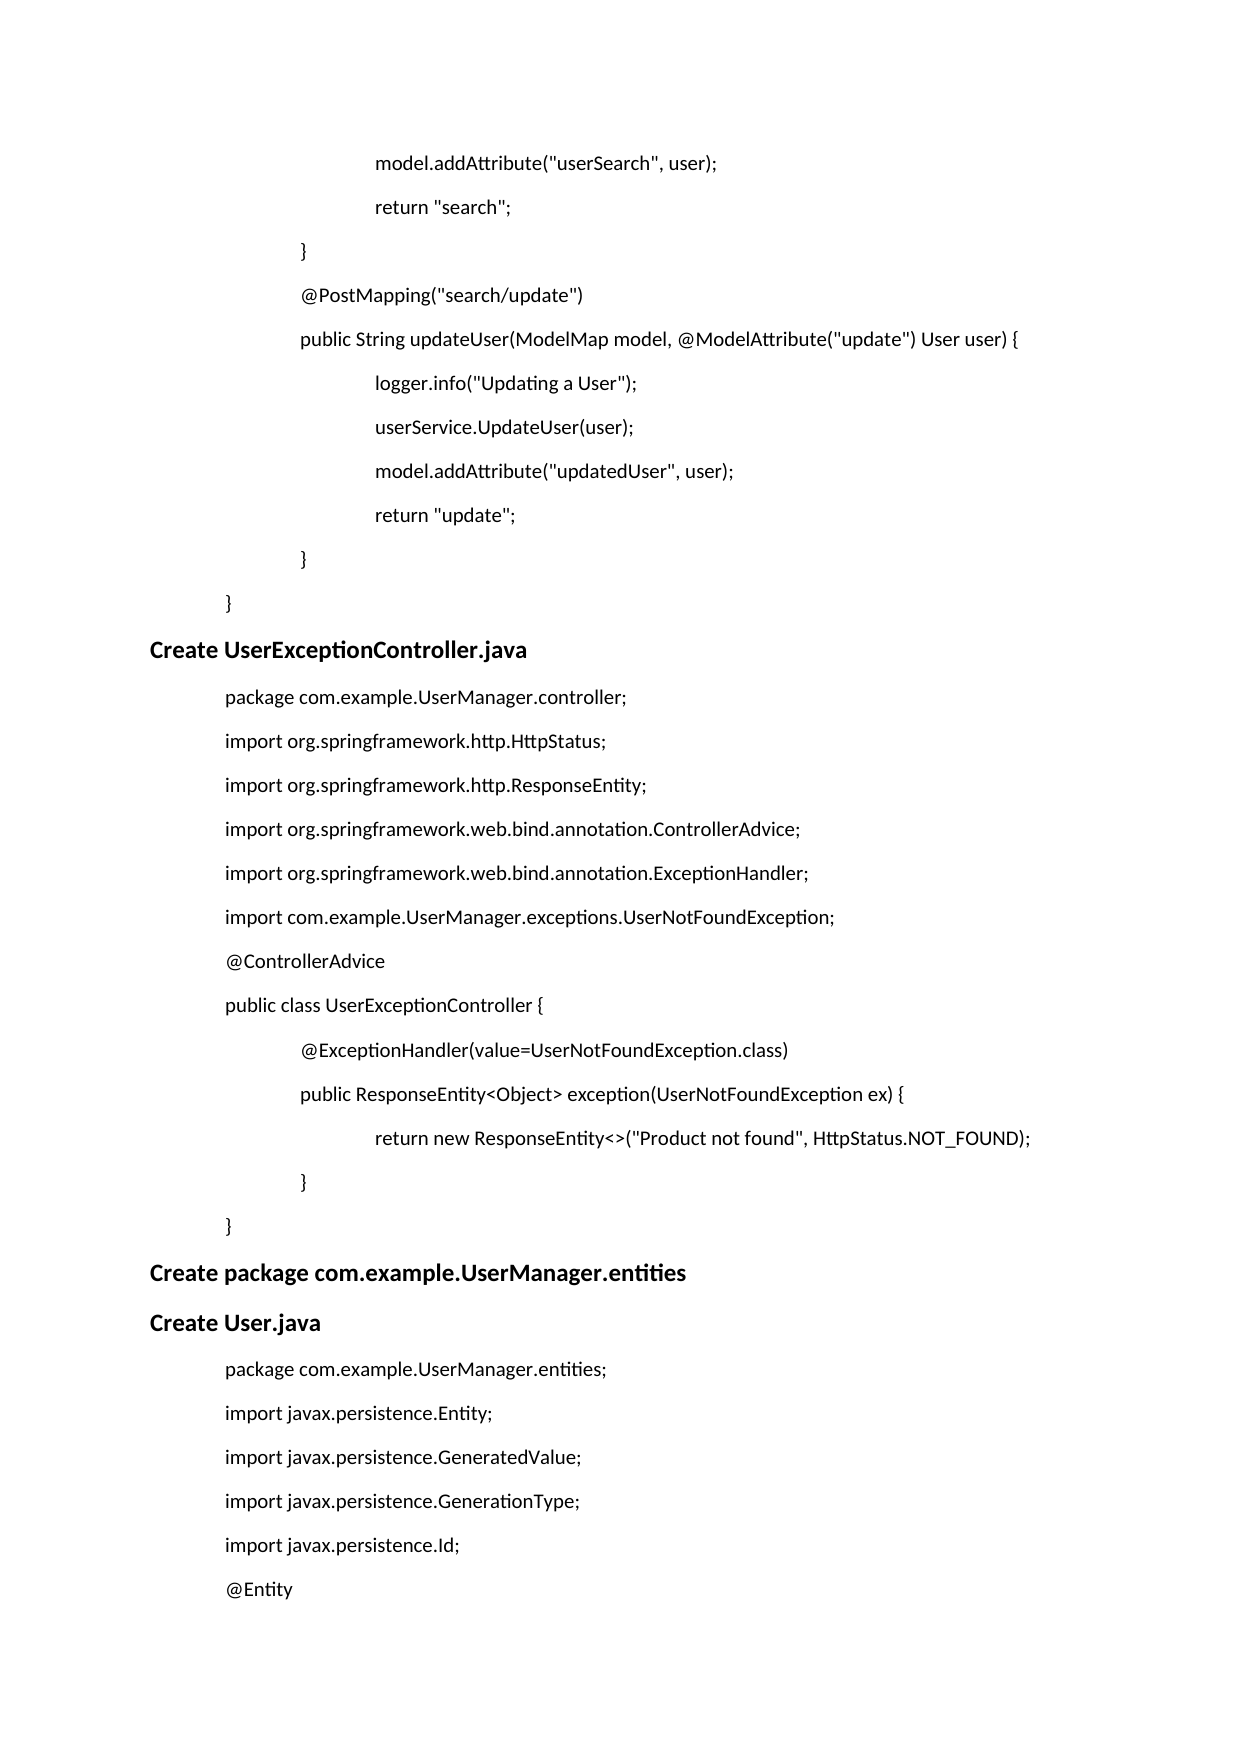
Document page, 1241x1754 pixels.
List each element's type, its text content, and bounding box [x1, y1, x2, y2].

text Create UserExceptionController.java [150, 635, 1090, 665]
text package com.example.UserManager.controller; [225, 684, 1090, 710]
text return new ResponseEntity<>("Product not found", HttpStatus.NOT_FOUND); [225, 1125, 1090, 1150]
text } [225, 1213, 1090, 1238]
text model.addAttribute("userSearch", user); [225, 150, 1090, 175]
text import org.springframework.web.bind.annotation.ControllerAdvice; [225, 816, 1090, 842]
text public String updateUser(ModelMap model, @ModelAttribute("update") User user) { [225, 326, 1090, 352]
text Create package com.example.UserManager.entities [150, 1257, 1090, 1288]
text @Entity [225, 1577, 1090, 1602]
text import javax.persistence.Id; [225, 1532, 1090, 1558]
text } [225, 547, 1090, 572]
text @ExceptionHandler(value=UserNotFoundException.class) [225, 1037, 1090, 1062]
text } [225, 238, 1090, 263]
text import javax.persistence.Entity; [225, 1400, 1090, 1426]
text import com.example.UserManager.exceptions.UserNotFoundException; [225, 904, 1090, 930]
text @ControllerAdvice [225, 949, 1090, 974]
text public ResponseEntity<Object> exception(UserNotFoundException ex) { [225, 1081, 1090, 1106]
text package com.example.UserManager.entities; [225, 1356, 1090, 1382]
text import javax.persistence.GenerationType; [225, 1488, 1090, 1514]
text return "update"; [225, 502, 1090, 528]
text model.addAttribute("updatedUser", user); [225, 458, 1090, 484]
text Create User.java [150, 1307, 1090, 1337]
text import org.springframework.http.ResponseEntity; [225, 772, 1090, 798]
text import org.springframework.web.bind.annotation.ExceptionHandler; [225, 861, 1090, 886]
text @PostMapping("search/update") [225, 282, 1090, 308]
text userService.UpdateUser(user); [225, 414, 1090, 440]
text } [225, 591, 1090, 616]
text public class UserExceptionController { [225, 993, 1090, 1018]
text return "search"; [225, 194, 1090, 219]
text import javax.persistence.GeneratedValue; [225, 1444, 1090, 1470]
text import org.springframework.http.HttpStatus; [225, 728, 1090, 754]
text } [225, 1169, 1090, 1194]
text logger.info("Updating a User"); [225, 370, 1090, 396]
